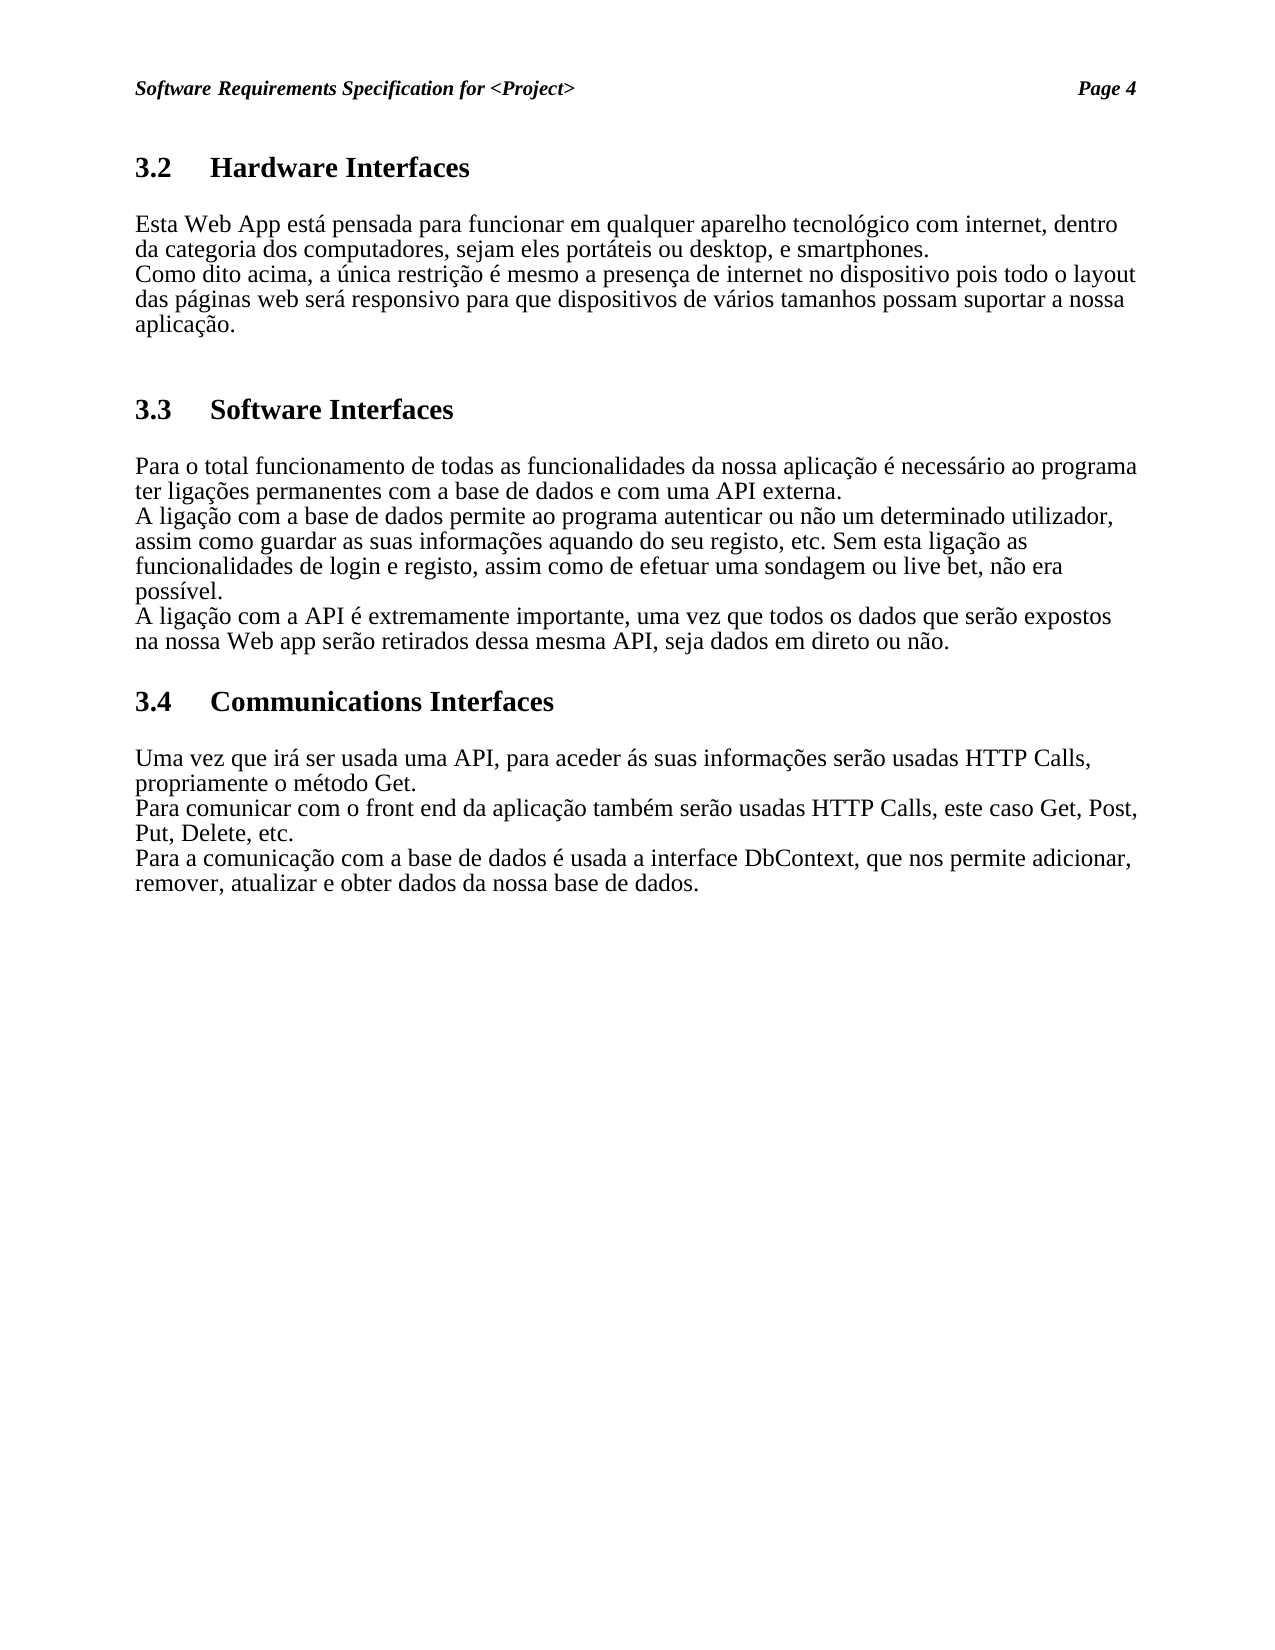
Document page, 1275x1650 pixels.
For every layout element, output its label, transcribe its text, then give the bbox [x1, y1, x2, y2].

text A ligação com a API é extremamente importante, uma vez que todos os dados que serão expostos na nossa Web app serão retirados dessa mesma API, seja dados em direto ou não. [135, 604, 1140, 654]
text Para o total funcionamento de todas as funcionalidades da nossa aplicação é necessário ao programa ter ligações permanentes com a base de dados e com uma API externa. [135, 454, 1140, 504]
subtitle Hardware Interfaces [135, 150, 1140, 183]
text Para comunicar com o front end da aplicação também serão usadas HTTP Calls, este caso Get, Post, Put, Delete, etc. [135, 796, 1140, 846]
subtitle Communications Interfaces [135, 684, 1140, 717]
text A ligação com a base de dados permite ao programa autenticar ou não um determinado utilizador, assim como guardar as suas informações aquando do seu registo, etc. Sem esta ligação as funcionalidades de login e registo, assim como de efetuar uma sondagem ou live bet, não era possível. [135, 504, 1140, 604]
text Como dito acima, a única restrição é mesmo a presença de internet no dispositivo pois todo o layout das páginas web será responsivo para que dispositivos de vários tamanhos possam suportar a nossa aplicação. [135, 263, 1140, 338]
text Esta Web App está pensada para funcionar em qualquer aparelho tecnológico com internet, dentro da categoria dos computadores, sejam eles portáteis ou desktop, e smartphones. [135, 213, 1140, 263]
subtitle Software Interfaces [135, 392, 1140, 425]
text Uma vez que irá ser usada uma API, para aceder ás suas informações serão usadas HTTP Calls, propriamente o método Get. [135, 746, 1140, 796]
text Para a comunicação com a base de dados é usada a interface DbContext, que nos permite adicionar, remover, atualizar e obter dados da nossa base de dados. [135, 846, 1140, 896]
